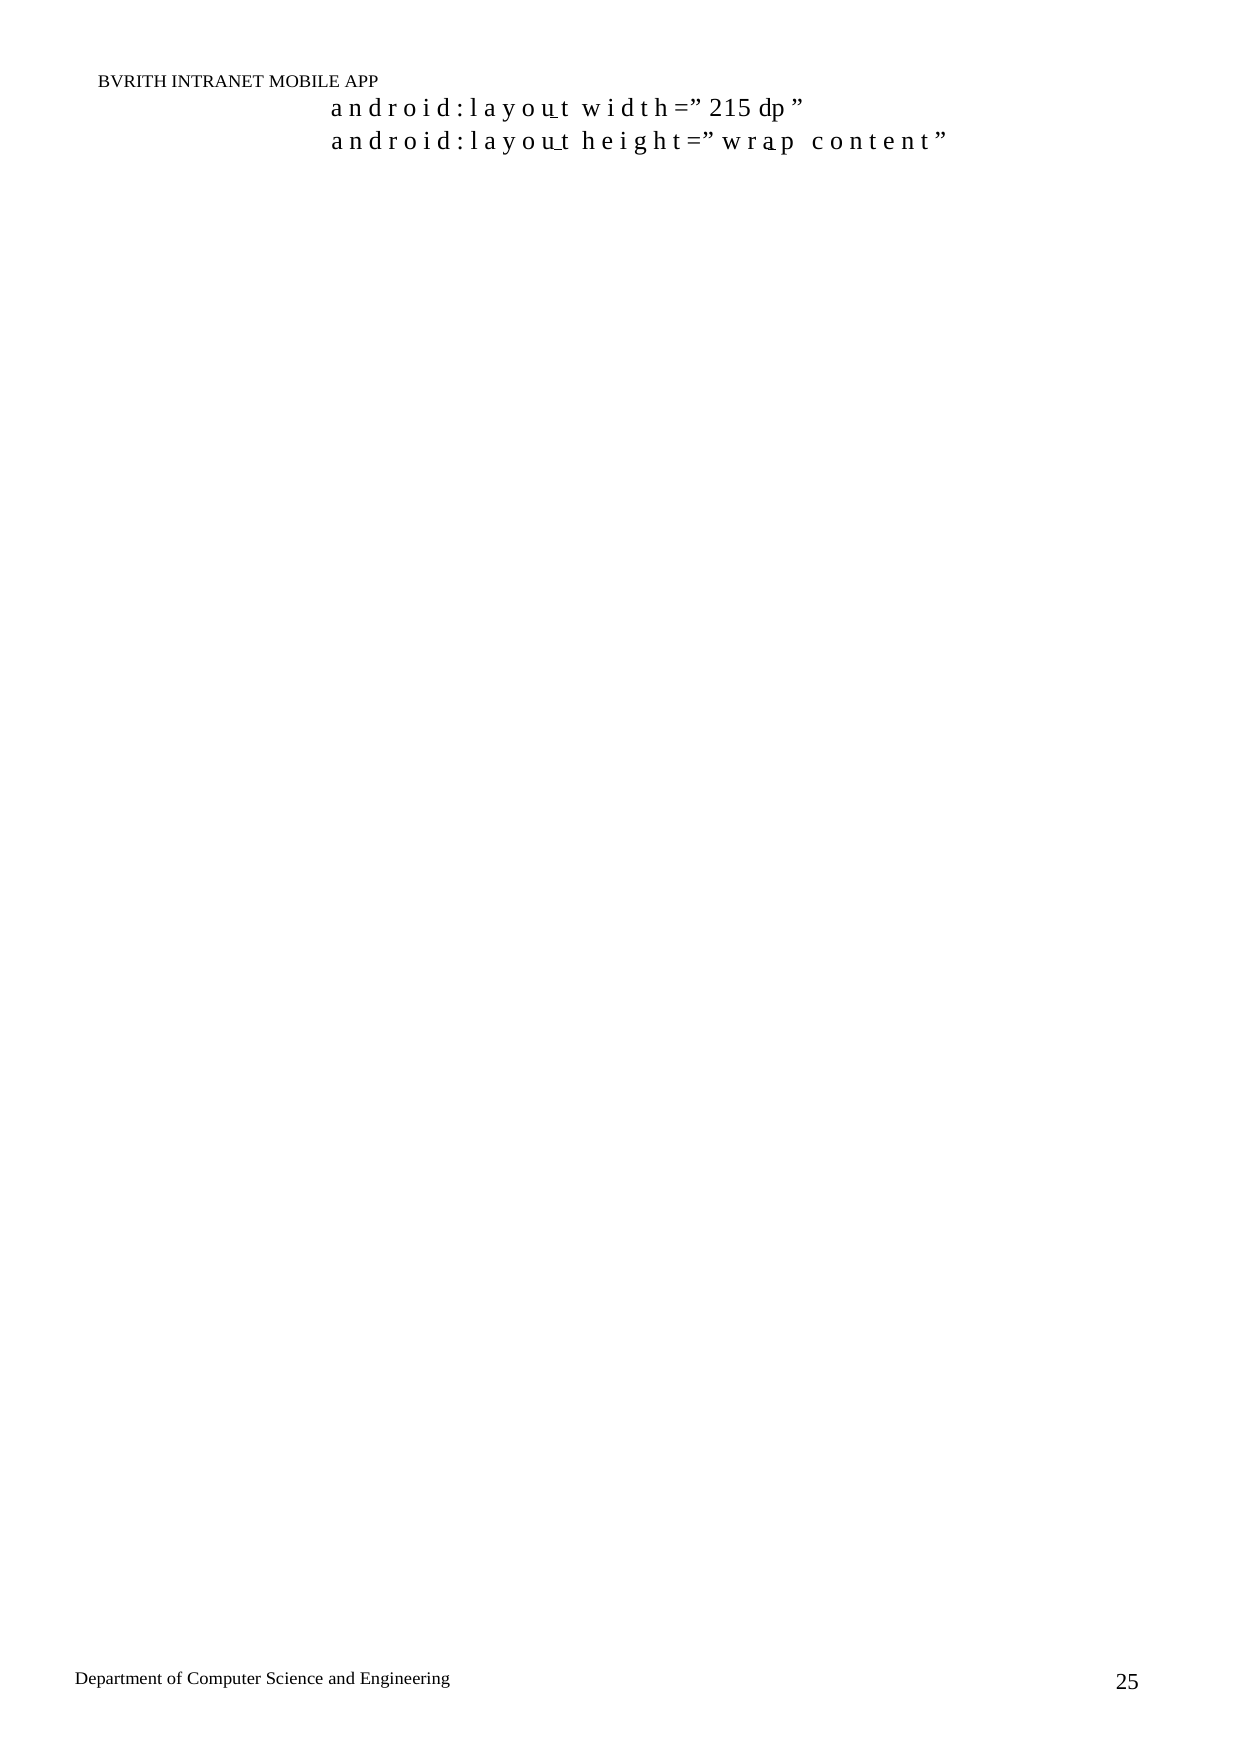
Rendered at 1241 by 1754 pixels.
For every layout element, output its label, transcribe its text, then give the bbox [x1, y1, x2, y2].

text a n d r o i d : l a y o u t h e i g h t =” w r a p c o n t e n t ” [331, 125, 1240, 155]
text a n d r o i d : l a y o u t w i d t h =” 215 dp ” [331, 92, 1240, 122]
